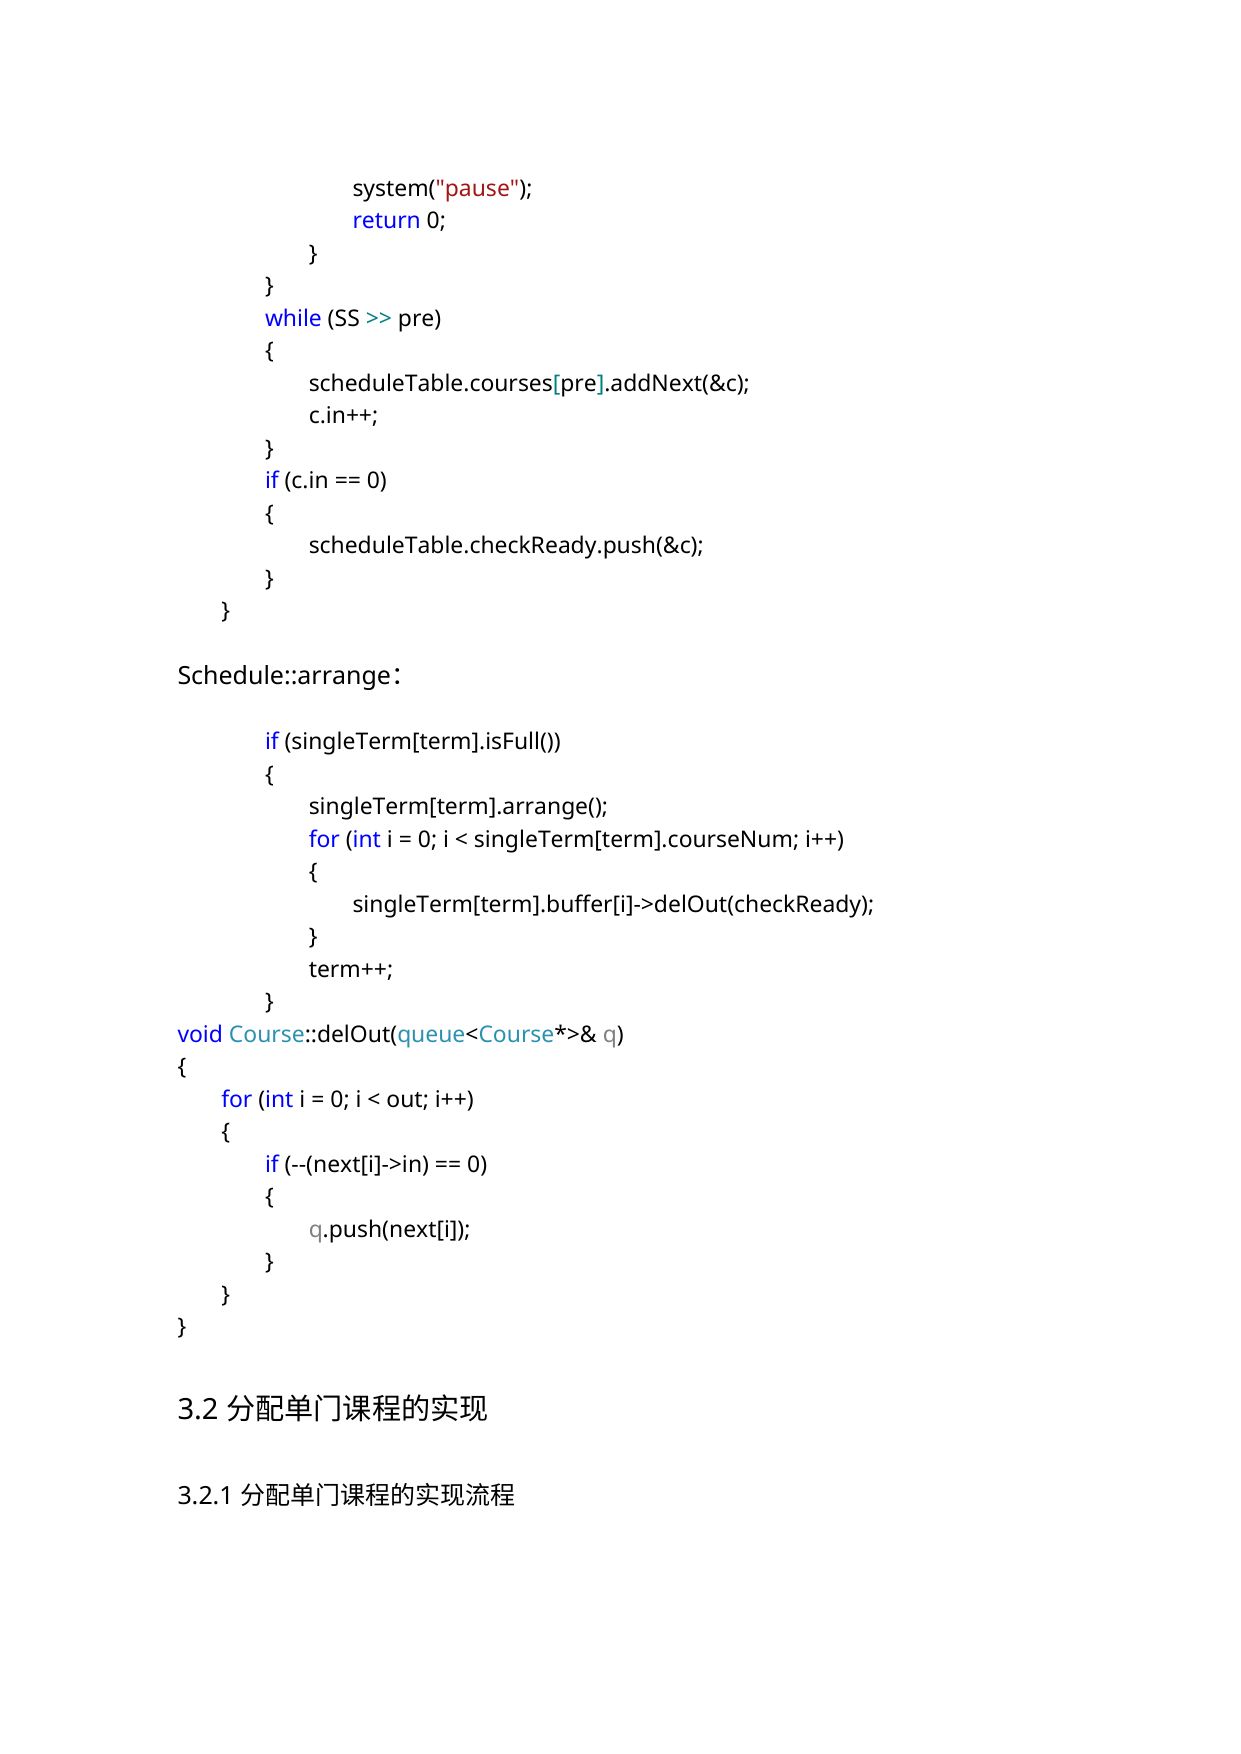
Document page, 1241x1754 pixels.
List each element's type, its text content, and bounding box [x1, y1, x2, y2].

text } [177, 593, 1092, 626]
text term++; [177, 952, 1092, 984]
text { [177, 333, 1092, 366]
text scheduleTable.courses[pre].addNext(&c); [177, 366, 1092, 398]
text } [177, 1244, 1092, 1277]
text } [177, 1309, 1092, 1342]
text singleTerm[term].arrange(); [177, 789, 1092, 822]
text } [177, 561, 1092, 593]
text if (--(next[i]->in) == 0) [177, 1147, 1092, 1179]
text while (SS >> pre) [177, 301, 1092, 333]
text } [177, 919, 1092, 952]
text c.in++; [177, 398, 1092, 431]
text { [177, 854, 1092, 887]
text singleTerm[term].buffer[i]->delOut(checkReady); [177, 887, 1092, 919]
text { [177, 1179, 1092, 1212]
text { [177, 1049, 1092, 1082]
text { [177, 496, 1092, 528]
text 3.2 分配单门课程的实现 [177, 1374, 1092, 1439]
text Schedule::arrange： [177, 641, 1092, 706]
text return 0; [177, 203, 1092, 236]
text } [177, 984, 1092, 1017]
text } [177, 1277, 1092, 1309]
text void Course::delOut(queue<Course*>& q) [177, 1017, 1092, 1049]
text for (int i = 0; i < singleTerm[term].courseNum; i++) [177, 822, 1092, 854]
text q.push(next[i]); [177, 1212, 1092, 1244]
text } [177, 431, 1092, 463]
text system("pause"); [177, 171, 1092, 203]
text if (c.in == 0) [177, 463, 1092, 496]
text { [177, 757, 1092, 789]
text { [177, 1114, 1092, 1147]
text scheduleTable.checkReady.push(&c); [177, 528, 1092, 561]
text if (singleTerm[term].isFull()) [177, 724, 1092, 757]
text 3.2.1 分配单门课程的实现流程 [177, 1461, 1092, 1526]
text for (int i = 0; i < out; i++) [177, 1082, 1092, 1114]
text } [177, 236, 1092, 268]
text } [177, 268, 1092, 301]
